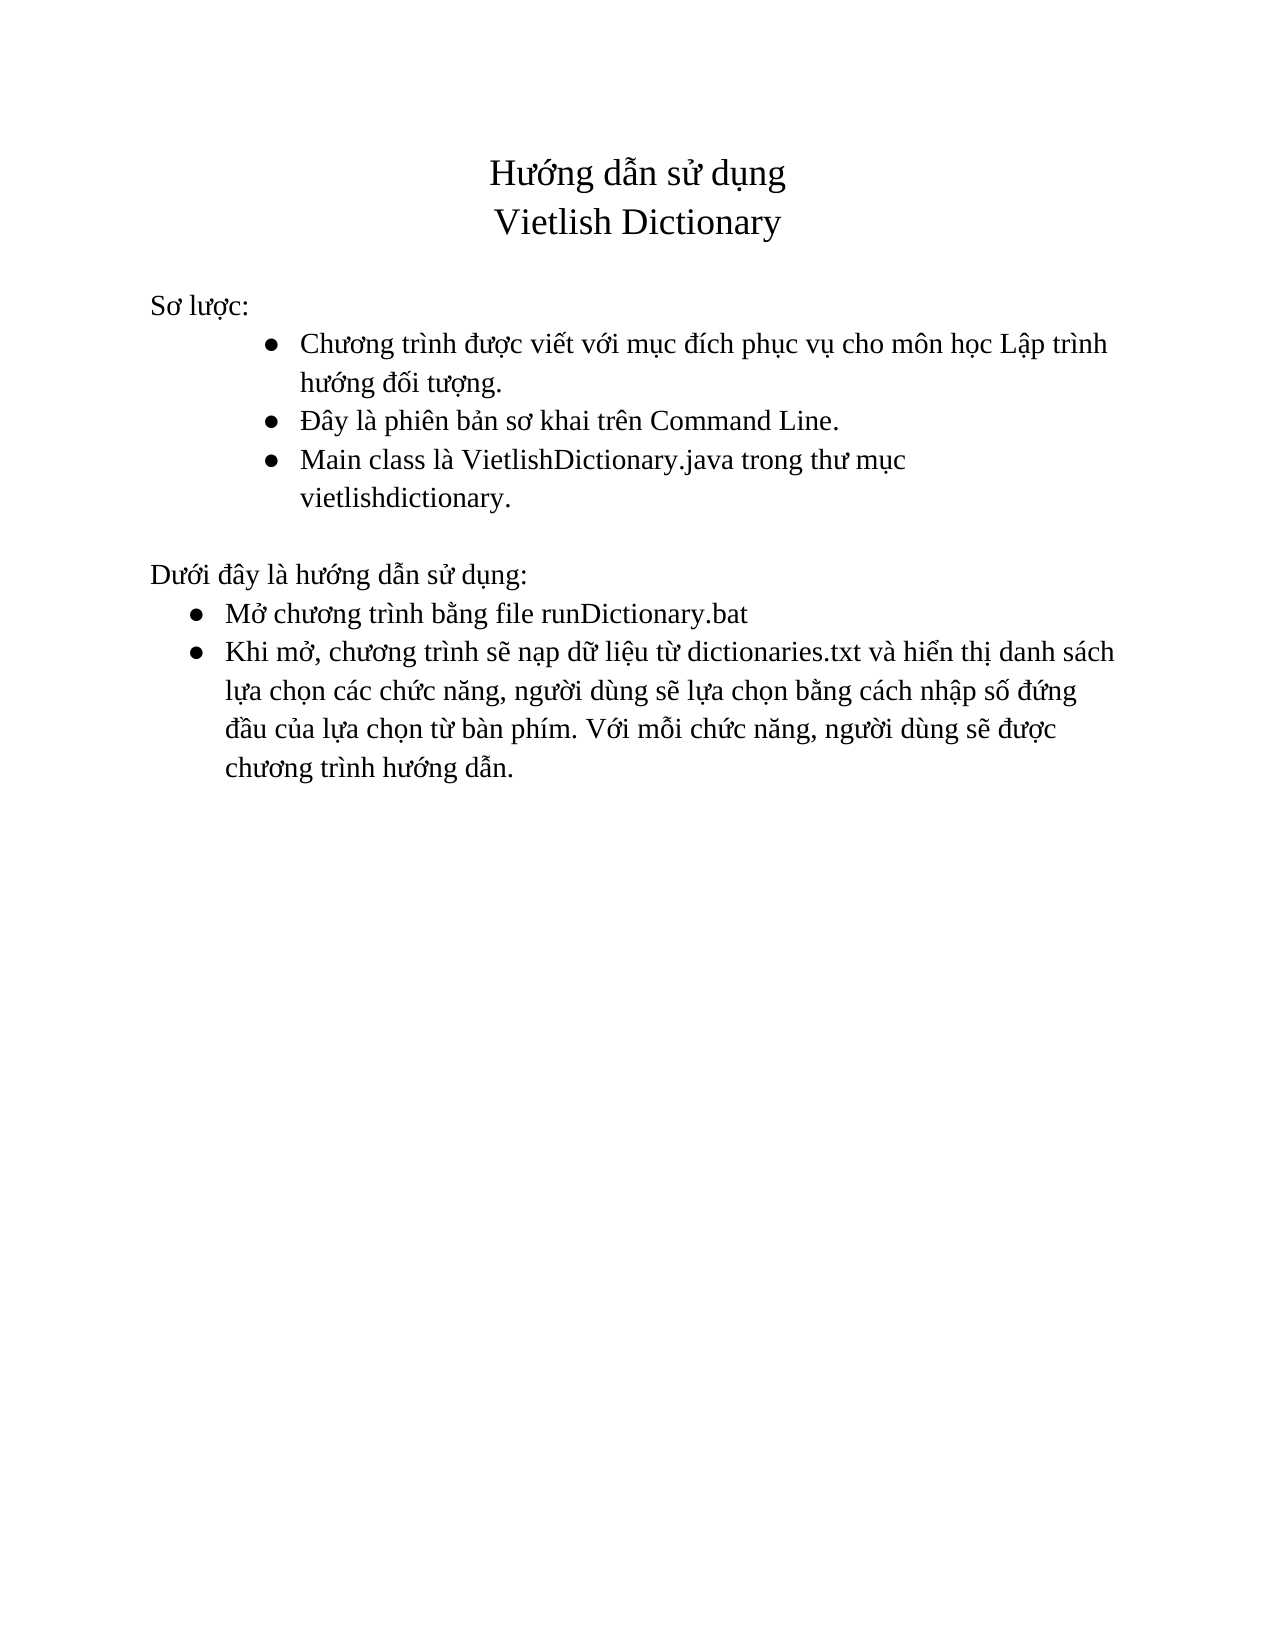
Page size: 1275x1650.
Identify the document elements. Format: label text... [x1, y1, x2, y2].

text Dưới đây là hướng dẫn sử dụng: [150, 557, 1125, 591]
list Khi mở, chương trình sẽ nạp dữ liệu từ dictionaries.txt và hiển thị danh sách lựa chọn các chức năng, người dùng sẽ lựa chọn bằng cách nhập số đứng đầu của lựa chọn từ bàn phím. Với mỗi chức năng, người dùng sẽ được chương trình hướng dẫn. [187, 634, 1125, 784]
list Đây là phiên bản sơ khai trên Command Line. [262, 403, 1125, 437]
list Main class là VietlishDictionary.java trong thư mục vietlishdictionary. [262, 442, 1125, 514]
text Hướng dẫn sử dụng [150, 150, 1125, 193]
text Sơ lược: [150, 288, 1125, 321]
text Vietlish Dictionary [150, 199, 1125, 243]
list Chương trình được viết với mục đích phục vụ cho môn học Lập trình hướng đối tượng. [262, 326, 1125, 398]
list Mở chương trình bằng file runDictionary.bat [187, 596, 1125, 629]
